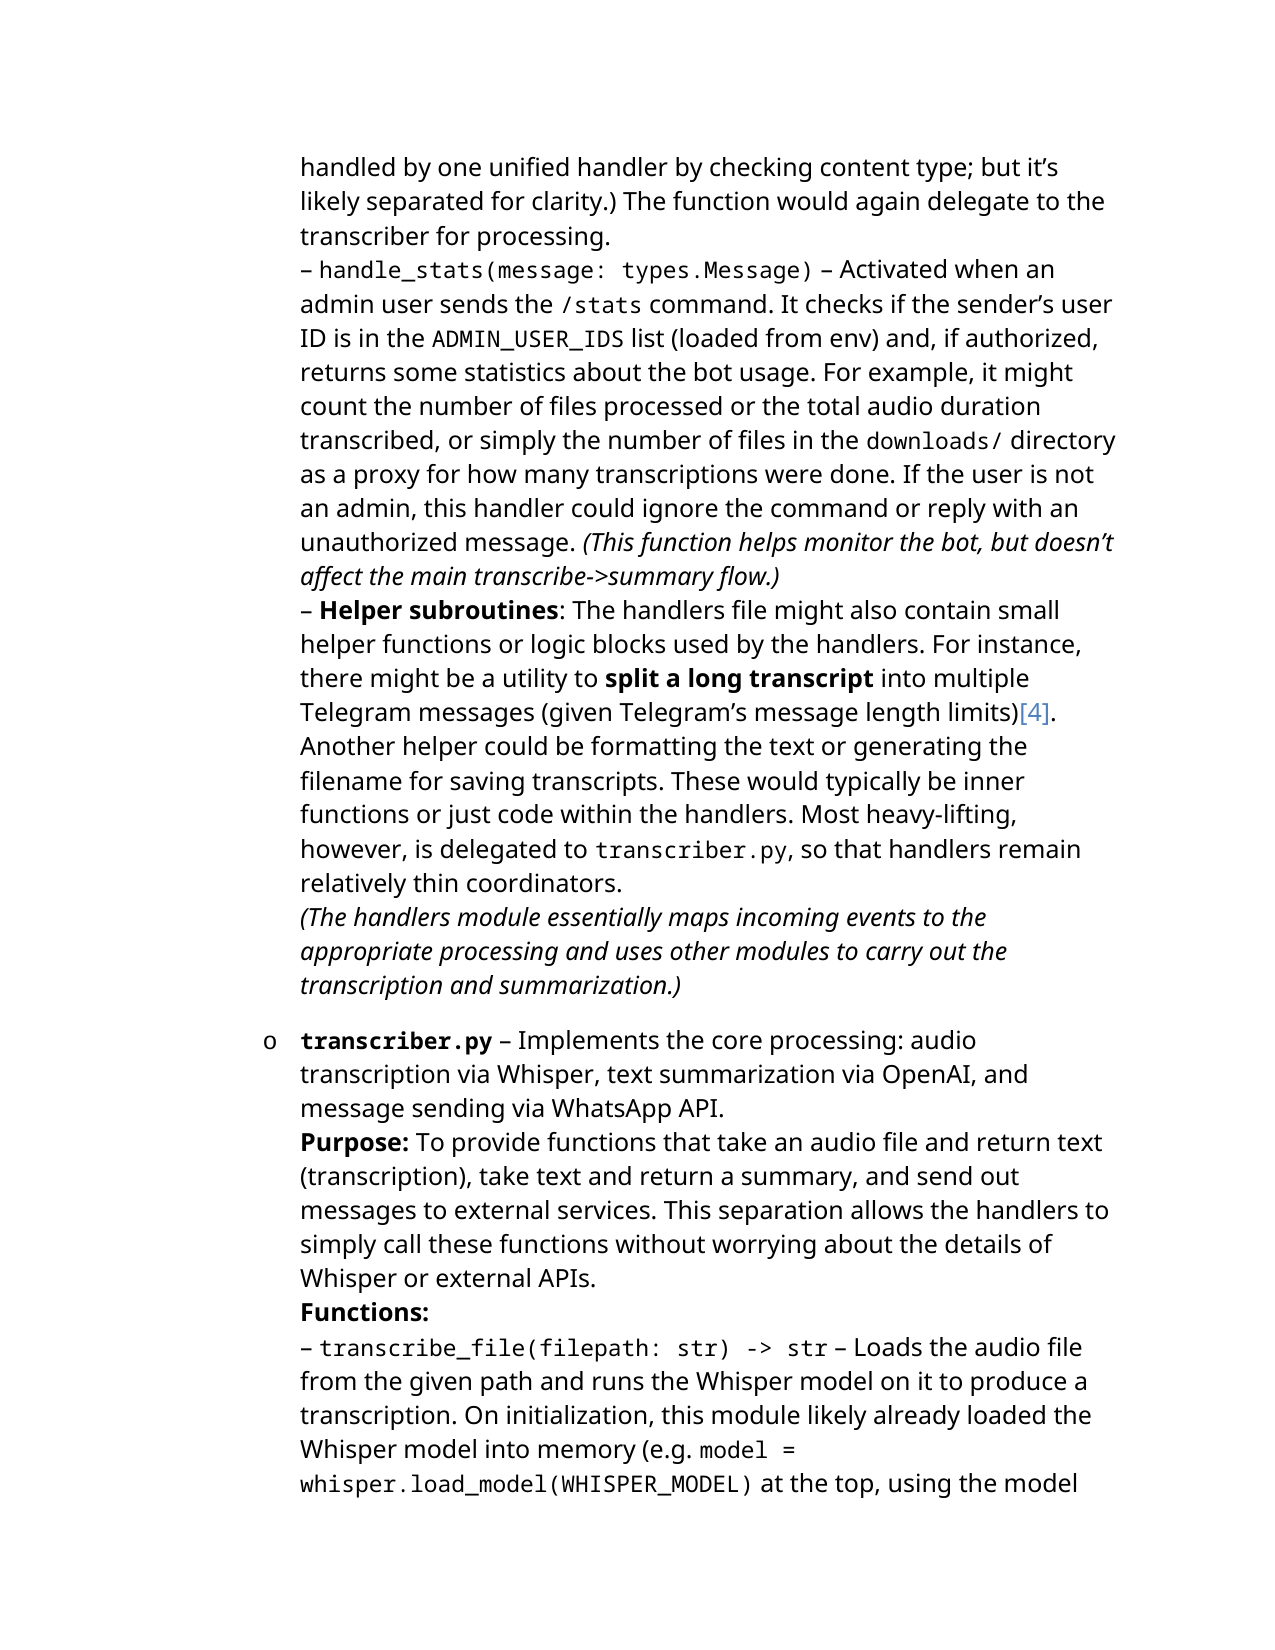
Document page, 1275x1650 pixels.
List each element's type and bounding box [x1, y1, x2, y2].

list [262, 150, 1125, 1002]
list [262, 1022, 1125, 1499]
